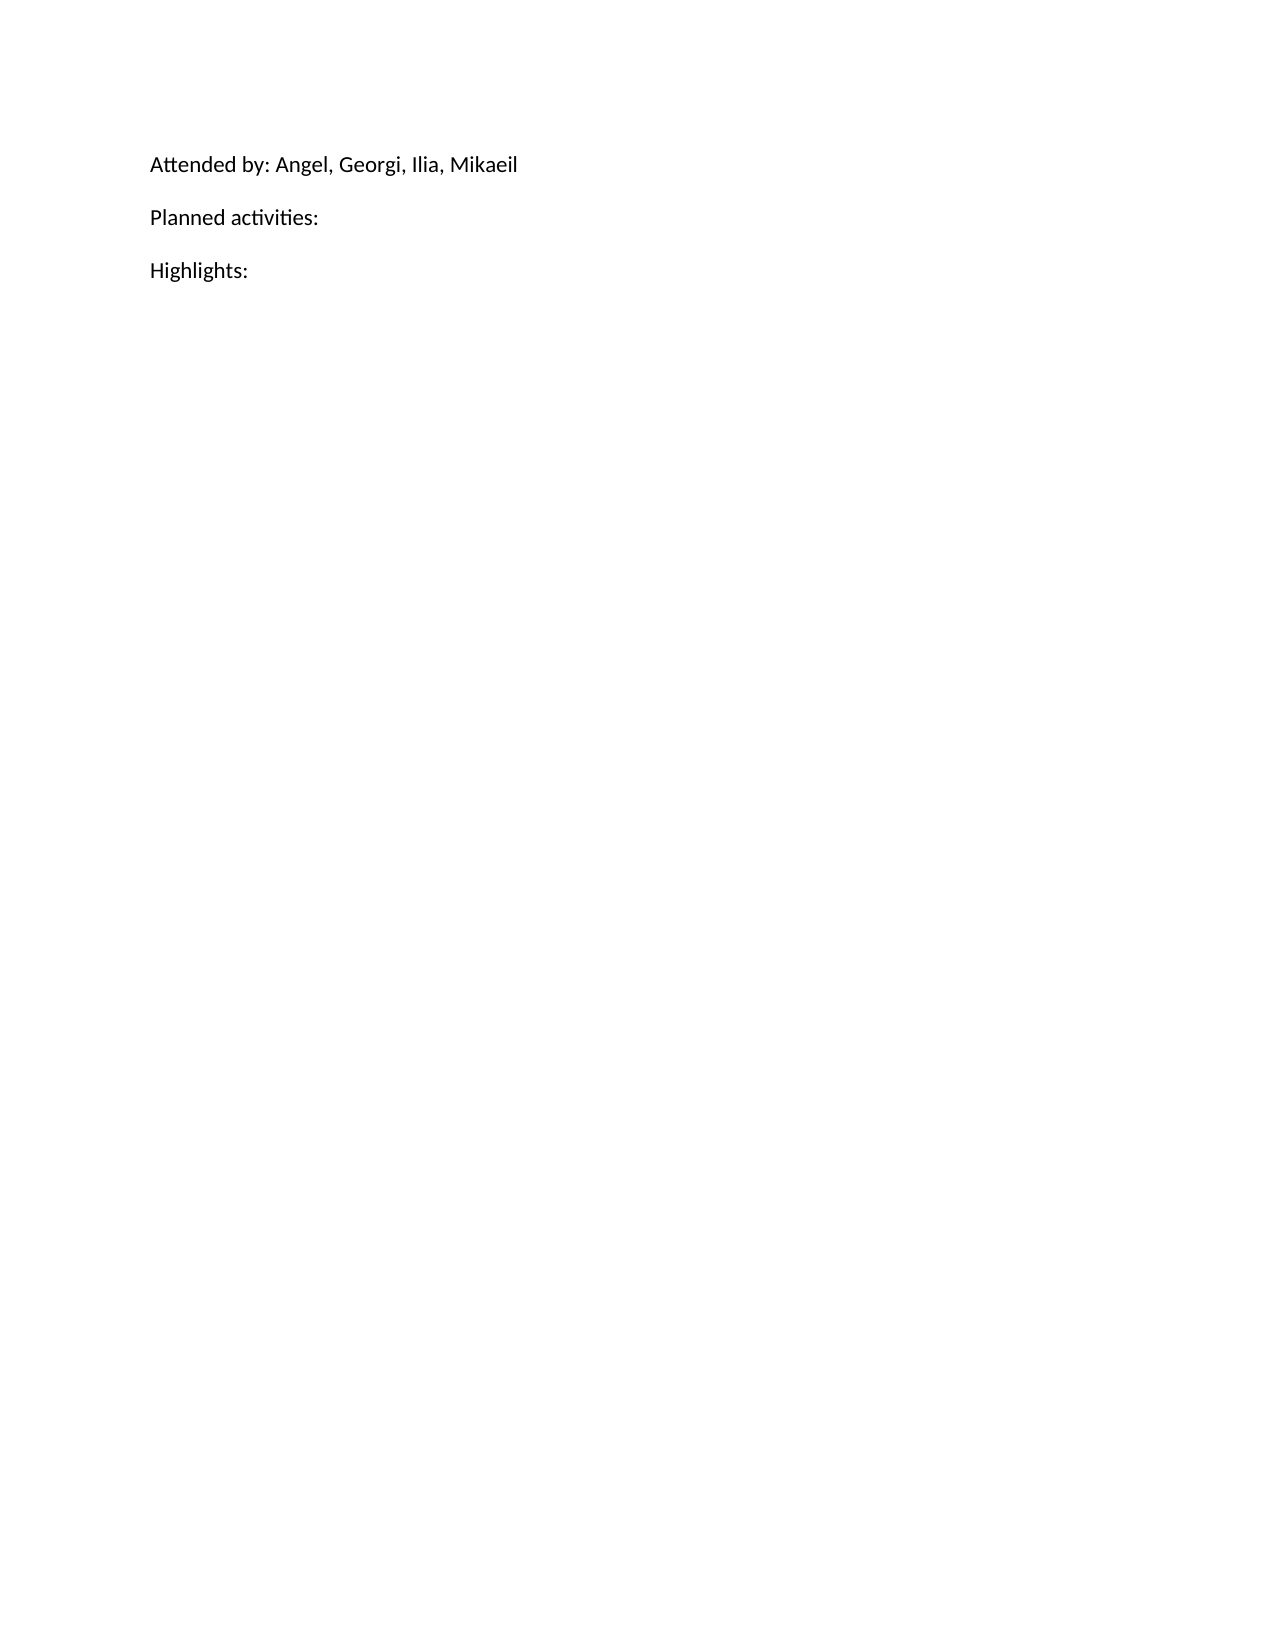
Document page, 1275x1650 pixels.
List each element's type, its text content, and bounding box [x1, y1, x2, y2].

text Highlights: [150, 256, 1125, 284]
text Attended by: Angel, Georgi, Ilia, Mikaeil [150, 150, 1125, 178]
text Planned activities: [150, 203, 1125, 231]
